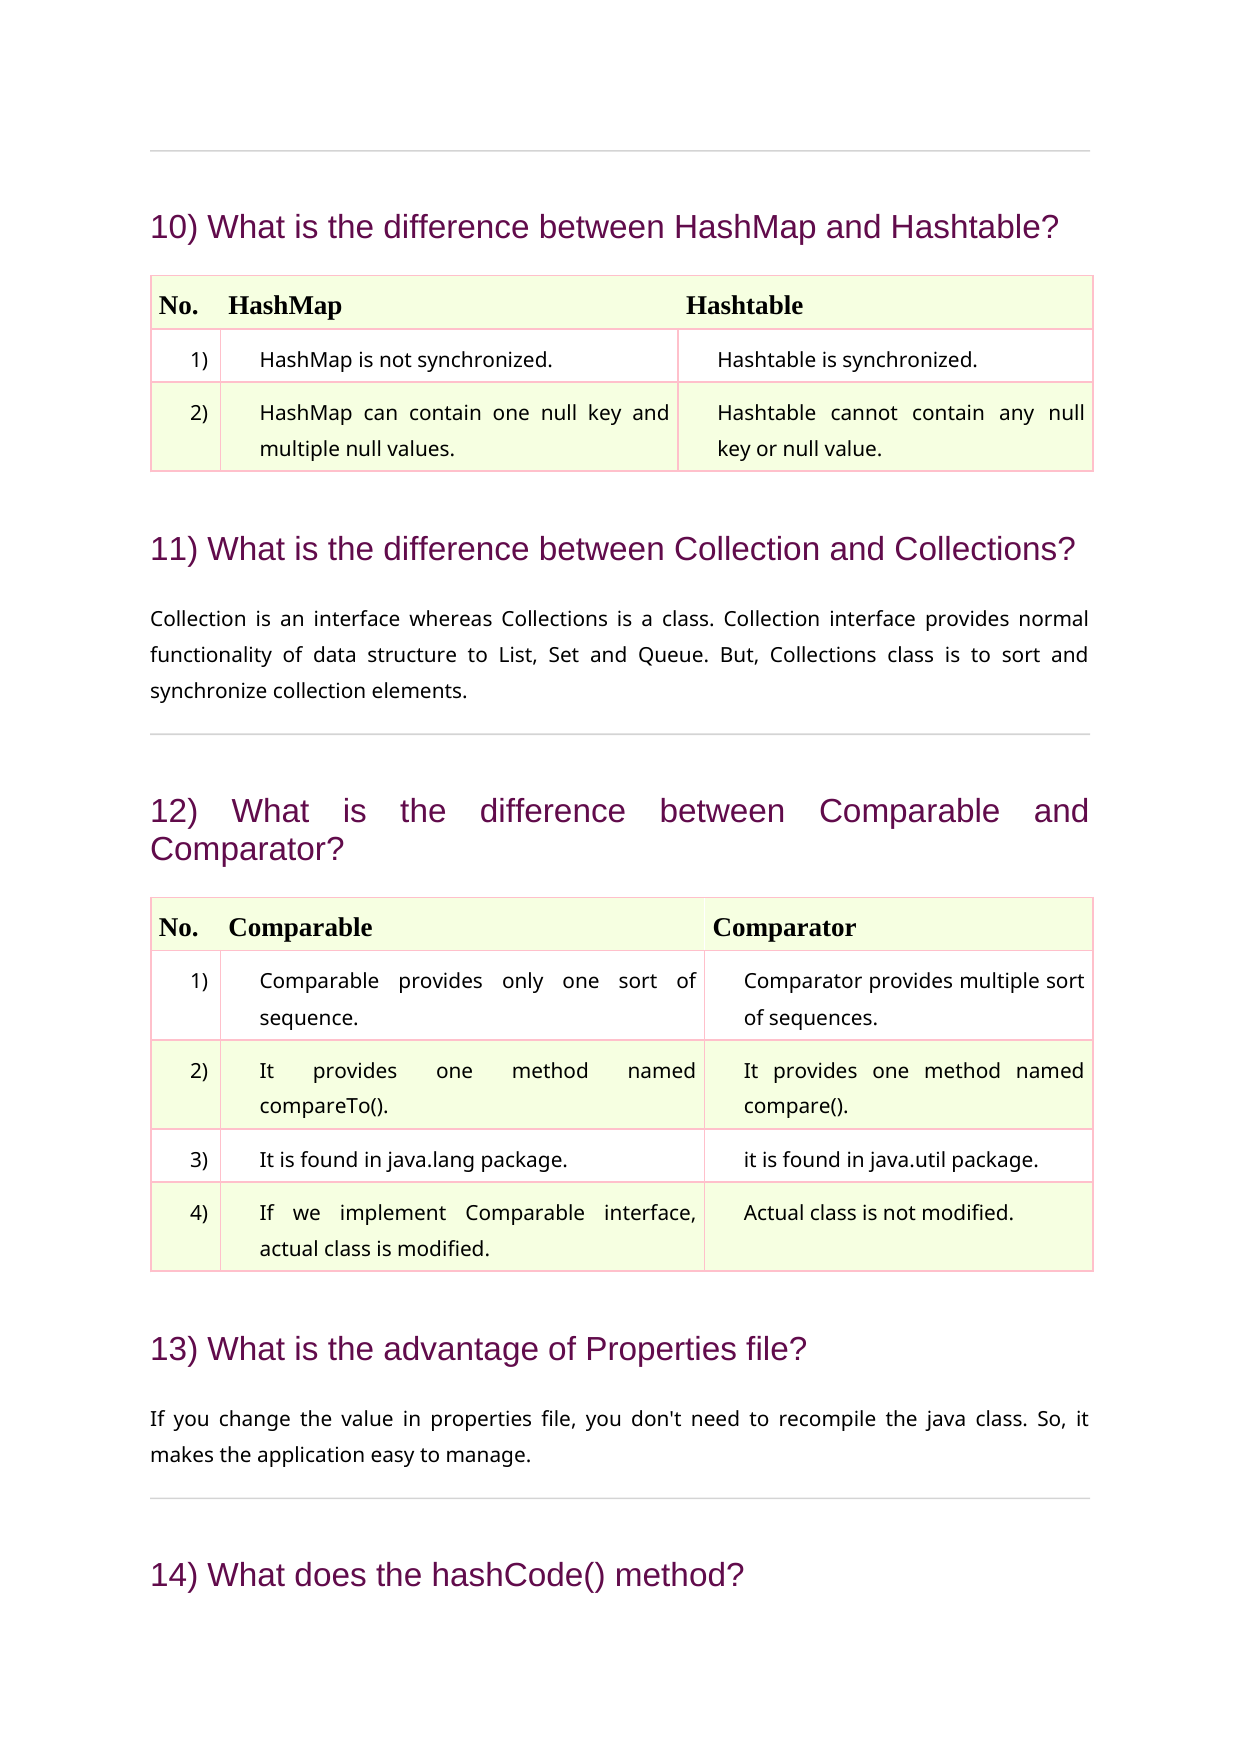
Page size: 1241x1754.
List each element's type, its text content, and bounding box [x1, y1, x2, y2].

table_cell Comparable provides only one sort of sequence. [221, 951, 704, 1039]
table_header Comparator [705, 898, 1092, 950]
table_header Hashtable [678, 276, 1092, 328]
table_cell 1) [152, 951, 220, 1039]
table_header No. [152, 898, 220, 950]
text 11) What is the difference between Collection and Collections? [150, 529, 1090, 567]
text 13) What is the advantage of Properties file? [150, 1329, 1090, 1367]
table_header HashMap [220, 276, 678, 328]
text 14) What does the hashCode() method? [150, 1555, 1090, 1593]
table_cell it is found in java.util package. [705, 1130, 1092, 1181]
table_cell Hashtable cannot contain any null key or null value. [679, 383, 1092, 470]
table_header Comparable [220, 898, 704, 950]
table_cell It is found in java.lang package. [221, 1130, 704, 1181]
table_header No. [152, 276, 220, 328]
table_cell 3) [152, 1130, 220, 1181]
table_cell If we implement Comparable interface, actual class is modified. [221, 1183, 704, 1270]
table_cell 4) [152, 1183, 220, 1270]
table_cell It provides one method named compare(). [705, 1041, 1092, 1128]
table_cell HashMap can contain one null key and multiple null values. [221, 383, 677, 470]
text 12) What is the difference between Comparable and Comparator? [150, 791, 1090, 867]
table_cell Actual class is not modified. [705, 1183, 1092, 1270]
table_cell 2) [152, 383, 220, 470]
text Collection is an interface whereas Collections is a class. Collection interface provides normal functionality of data structure to List, Set and Queue. But, Collections class is to sort and synchronize collection elements. [150, 596, 1090, 704]
table_cell It provides one method named compareTo(). [221, 1041, 704, 1128]
table_cell 2) [152, 1041, 220, 1128]
table_cell Hashtable is synchronized. [679, 330, 1092, 381]
table_cell Comparator provides multiple sort of sequences. [705, 951, 1092, 1039]
text 10) What is the difference between HashMap and Hashtable? [150, 207, 1090, 246]
table_cell 1) [152, 330, 220, 381]
text If you change the value in properties file, you don't need to recompile the java class. So, it makes the application easy to manage. [150, 1396, 1090, 1468]
table_cell HashMap is not synchronized. [221, 330, 677, 381]
